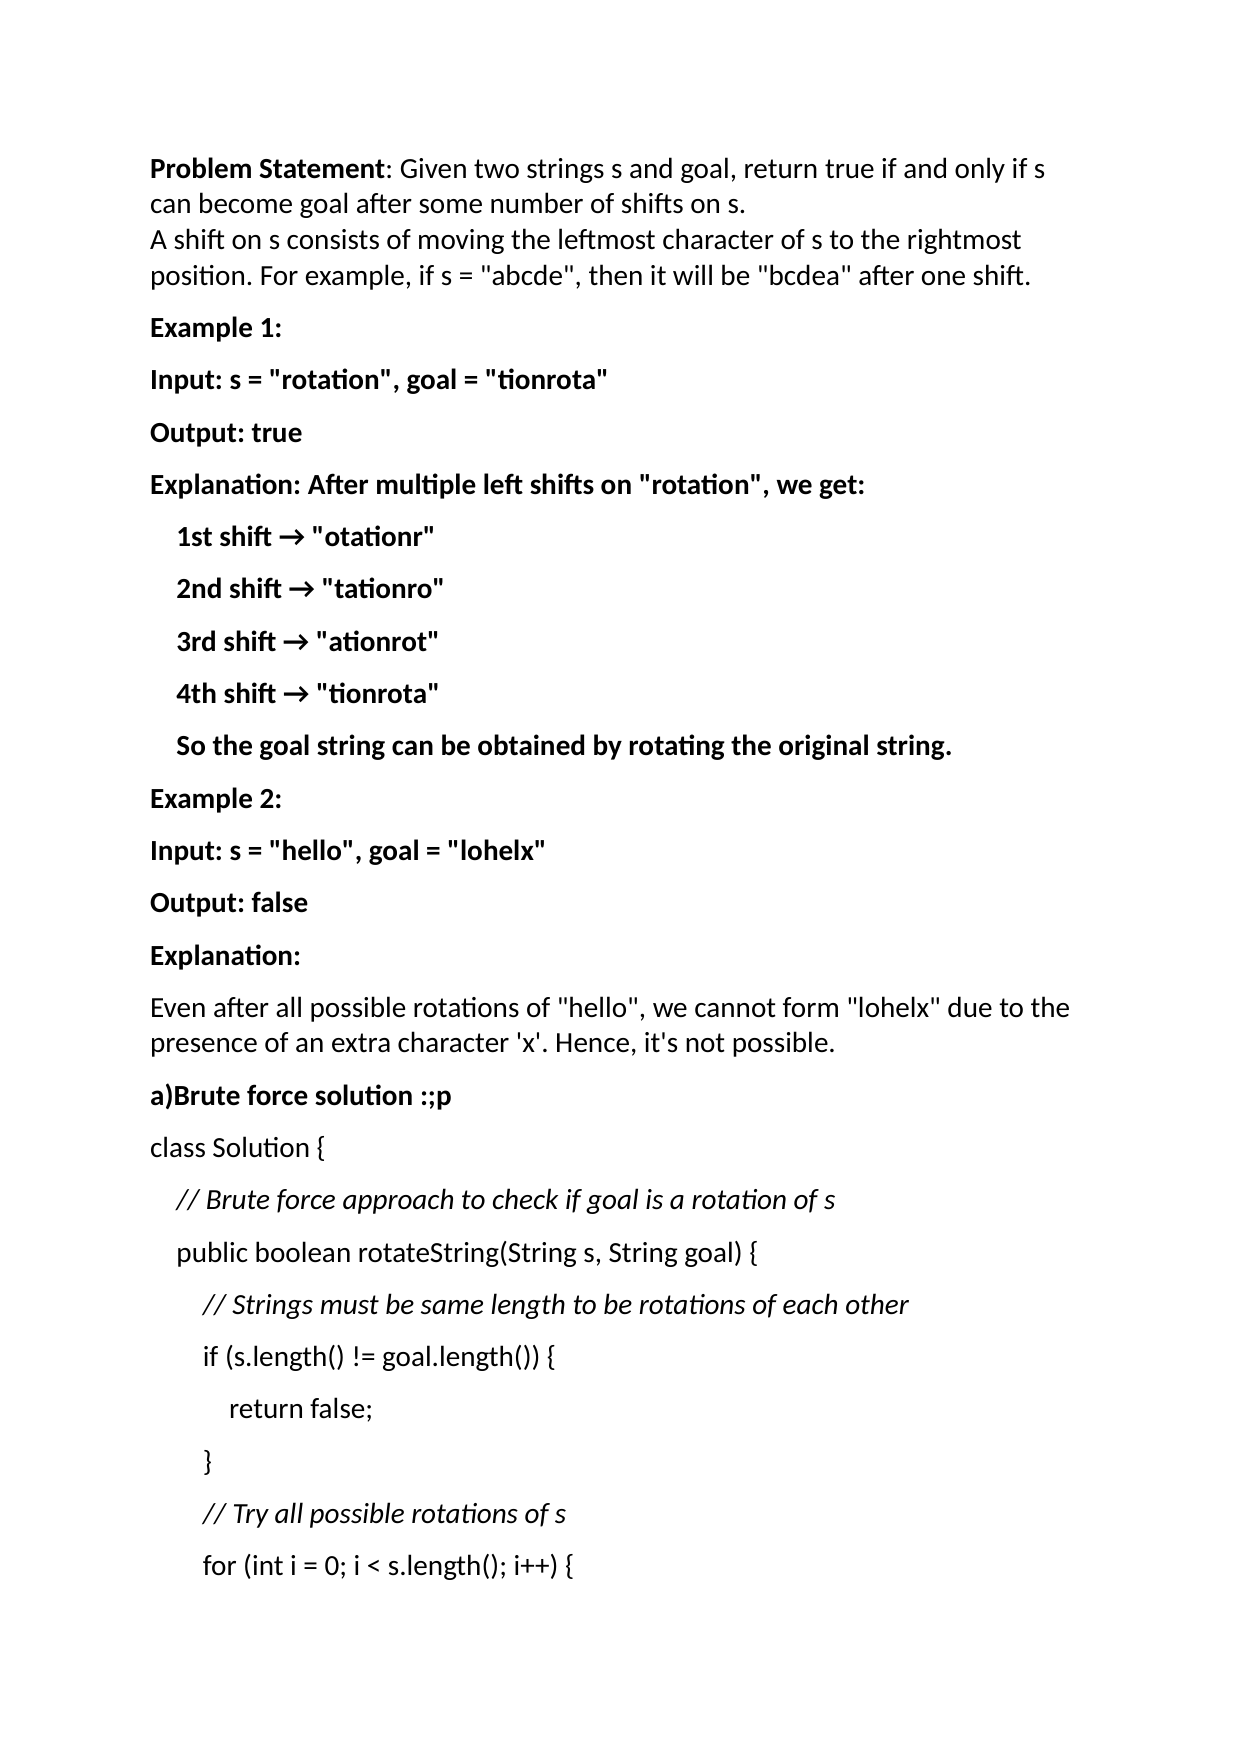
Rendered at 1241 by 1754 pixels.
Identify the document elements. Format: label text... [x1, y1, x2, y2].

text 3rd shift → "ationrot" [150, 623, 1090, 658]
text Output: true [150, 414, 1090, 449]
text Example 2: [150, 780, 1090, 815]
text Input: s = "hello", goal = "lohelx" [150, 832, 1090, 868]
text return false; [150, 1391, 1090, 1426]
text 1st shift → "otationr" [150, 518, 1090, 554]
text if (s.length() != goal.length()) { [150, 1338, 1090, 1374]
text for (int i = 0; i < s.length(); i++) { [150, 1547, 1090, 1583]
text 2nd shift → "tationro" [150, 571, 1090, 606]
text // Brute force approach to check if goal is a rotation of s [150, 1181, 1090, 1217]
text Input: s = "rotation", goal = "tionrota" [150, 361, 1090, 397]
text Explanation: After multiple left shifts on "rotation", we get: [150, 466, 1090, 502]
text a)Brute force solution :;p [150, 1077, 1090, 1112]
text So the goal string can be obtained by rotating the original string. [150, 727, 1090, 763]
text } [150, 1443, 1090, 1478]
text public boolean rotateString(String s, String goal) { [150, 1234, 1090, 1269]
text Explanation: [150, 937, 1090, 972]
text class Solution { [150, 1129, 1090, 1165]
text // Strings must be same length to be rotations of each other [150, 1286, 1090, 1322]
text Example 1: [150, 309, 1090, 345]
text Even after all possible rotations of "hello", we cannot form "lohelx" due to the presence of an extra character 'x'. Hence, it's not possible. [150, 989, 1090, 1060]
text 4th shift → "tionrota" [150, 675, 1090, 711]
text // Try all possible rotations of s [150, 1495, 1090, 1531]
text Output: false [150, 884, 1090, 920]
text Problem Statement: Given two strings s and goal, return true if and only if s can become goal after some number of shifts on s. A shift on s consists of moving the leftmost character of s to the rightmost position. For example, if s = "abcde", then it will be "bcdea" after one shift. [150, 150, 1090, 292]
